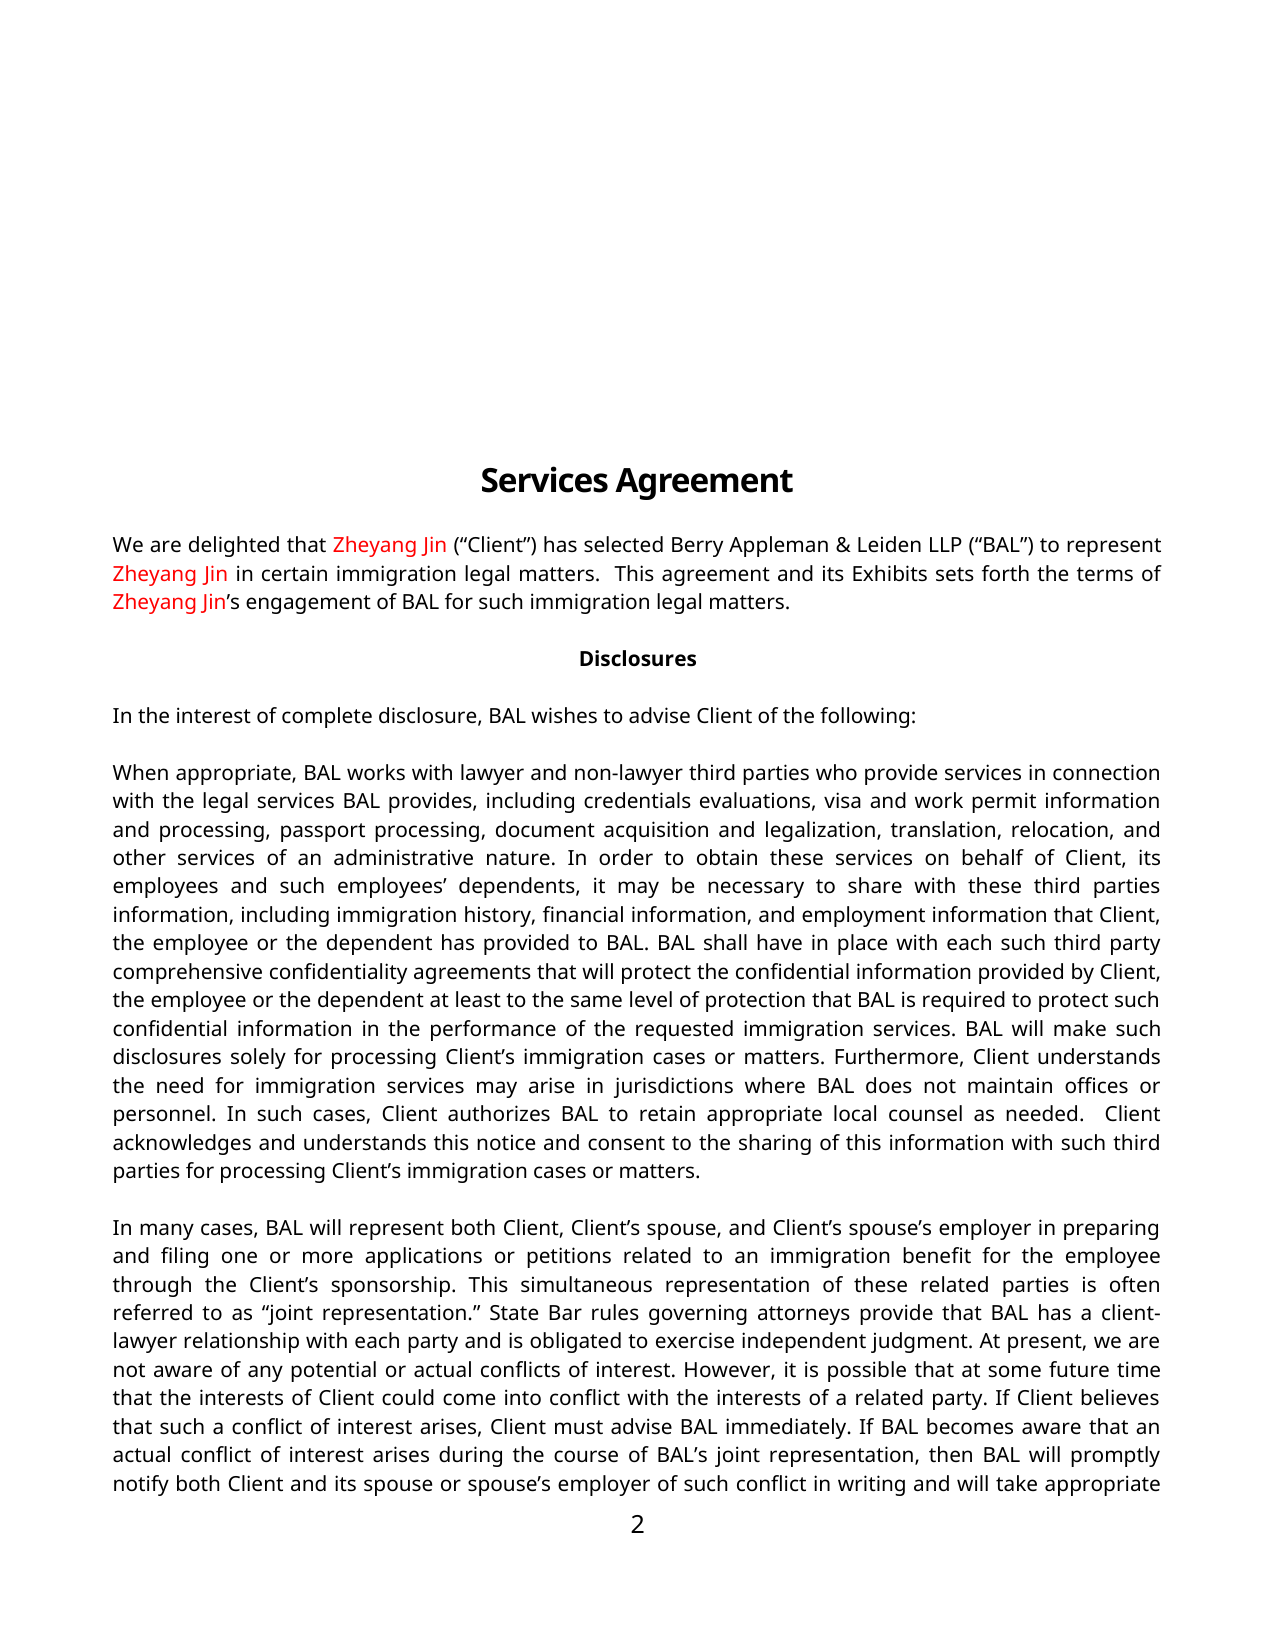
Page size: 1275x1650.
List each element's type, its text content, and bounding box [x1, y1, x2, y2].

text Disclosures [112, 644, 1162, 673]
text When appropriate, BAL works with lawyer and non-lawyer third parties who provide services in connection with the legal services BAL provides, including credentials evaluations, visa and work permit information and processing, passport processing, document acquisition and legalization, translation, relocation, and other services of an administrative nature. In order to obtain these services on behalf of Client, its employees and such employees’ dependents, it may be necessary to share with these third parties information, including immigration history, financial information, and employment information that Client, the employee or the dependent has provided to BAL. BAL shall have in place with each such third party comprehensive confidentiality agreements that will protect the confidential information provided by Client, the employee or the dependent at least to the same level of protection that BAL is required to protect such confidential information in the performance of the requested immigration services. BAL will make such disclosures solely for processing Client’s immigration cases or matters. Furthermore, Client understands the need for immigration services may arise in jurisdictions where BAL does not maintain offices or personnel. In such cases, Client authorizes BAL to retain appropriate local counsel as needed. Client acknowledges and understands this notice and consent to the sharing of this information with such third parties for processing Client’s immigration cases or matters. [112, 758, 1162, 1184]
text We are delighted that Zheyang Jin (“Client”) has selected Berry Appleman & Leiden LLP (“BAL”) to represent Zheyang Jin in certain immigration legal matters. This agreement and its Exhibits sets forth the terms of Zheyang Jin’s engagement of BAL for such immigration legal matters. [112, 530, 1162, 616]
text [112, 1213, 1162, 1497]
text In the interest of complete disclosure, BAL wishes to advise Client of the following: [112, 701, 1162, 729]
text Services Agreement [112, 457, 1162, 502]
